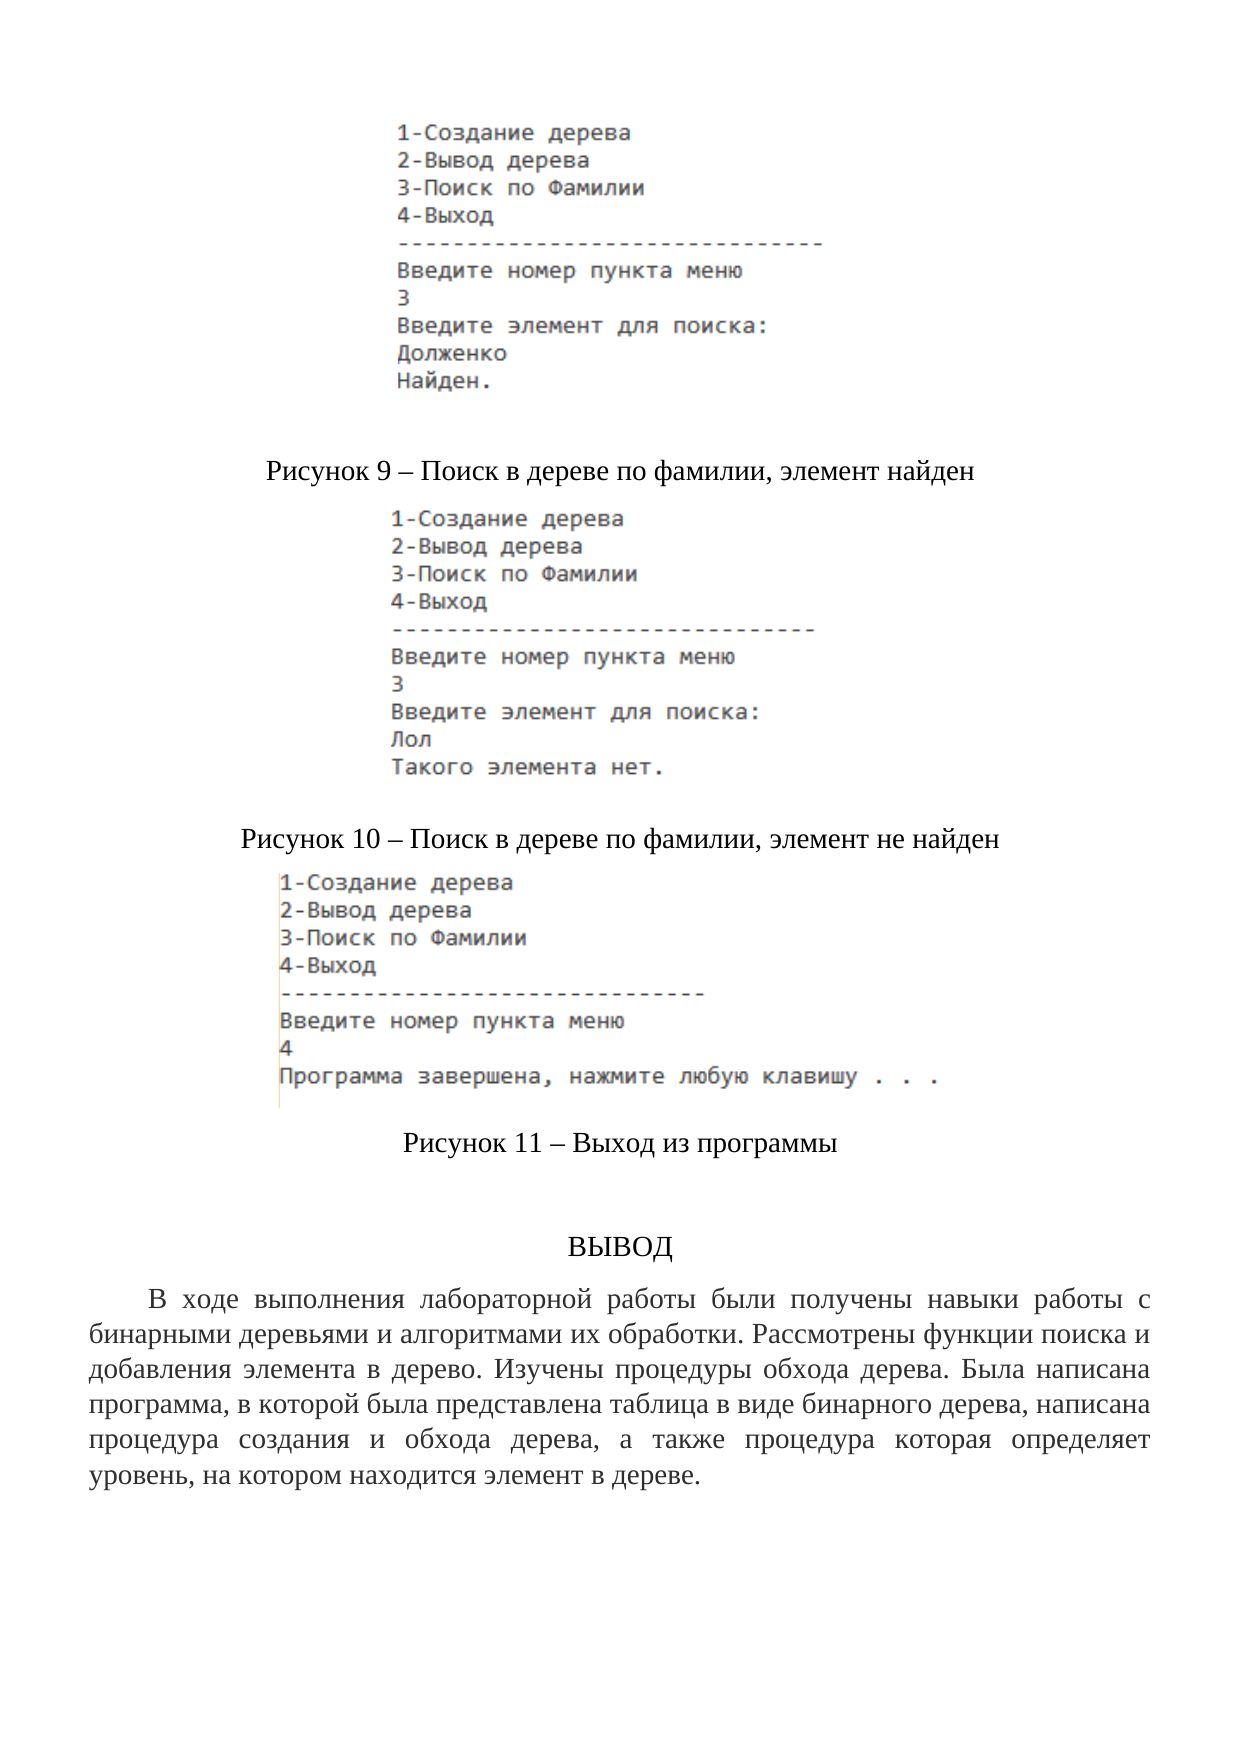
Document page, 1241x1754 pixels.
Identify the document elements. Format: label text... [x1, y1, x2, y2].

text Рисунок 10 – Поиск в дереве по фамилии, элемент не найден [88, 821, 1152, 855]
picture [391, 504, 850, 804]
text Рисунок 9 – Поиск в дереве по фамилии, элемент найден [88, 453, 1152, 486]
picture [278, 873, 962, 1108]
picture [397, 118, 858, 435]
text ВЫВОД [88, 1229, 1152, 1262]
text Рисунок 11 – Выход из программы [88, 1125, 1152, 1159]
text В ходе выполнения лабораторной работы были получены навыки работы с бинарными деревьями и алгоритмами их обработки. Рассмотрены функции поиска и добавления элемента в дерево. Изучены процедуры обхода дерева. Была написана программа, в которой была представлена таблица в виде бинарного дерева, написана процедура создания и обхода дерева, а также процедура которая определяет уровень, на котором находится элемент в дереве. [88, 1281, 1152, 1490]
